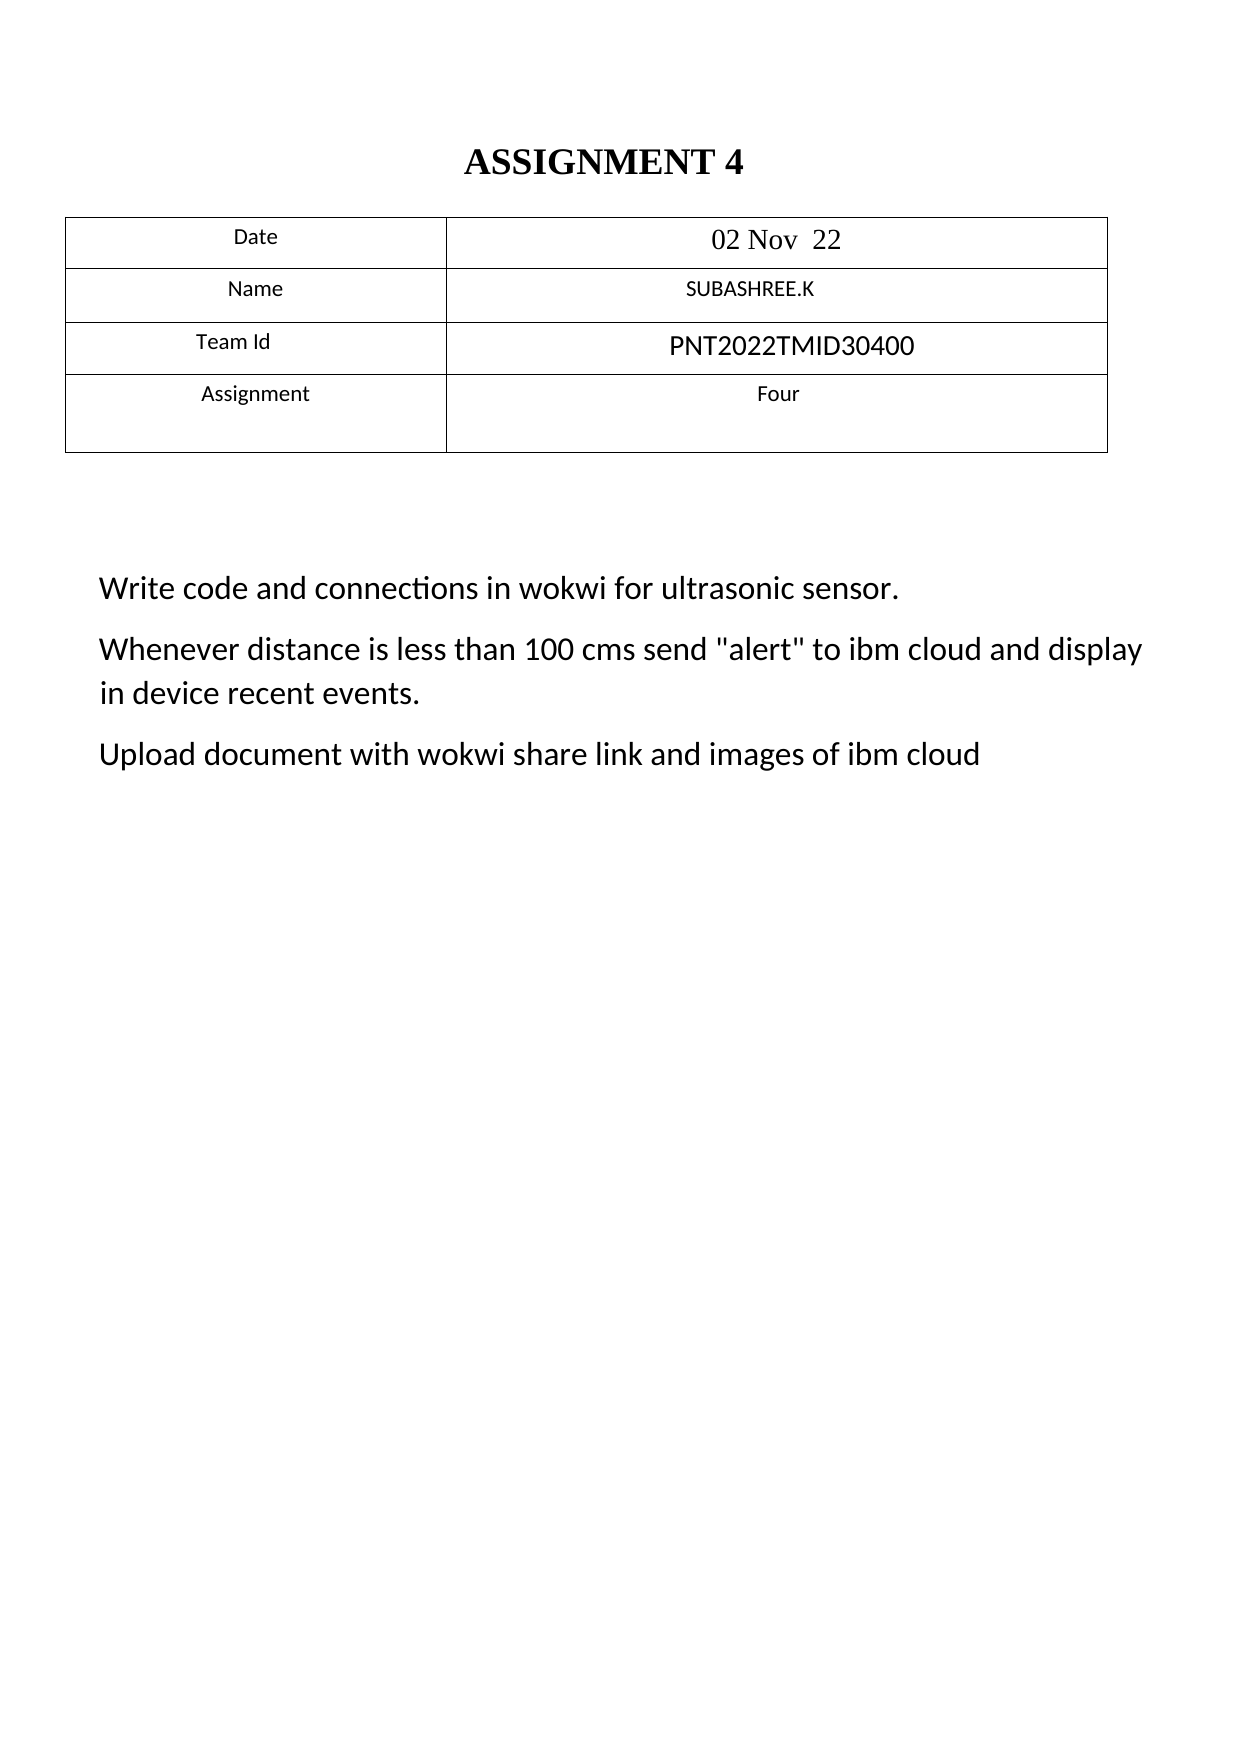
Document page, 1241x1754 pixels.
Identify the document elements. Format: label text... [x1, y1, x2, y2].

table_header 02 Nov 22 [447, 218, 1107, 268]
table_cell Team Id [66, 323, 446, 373]
text Upload document with wokwi share link and images of ibm cloud [98, 733, 1161, 773]
table_cell PNT2022TMID30400 [447, 323, 1107, 373]
text Write code and connections in wokwi for ultrasonic sensor. [98, 567, 1161, 608]
table_header Date [66, 218, 446, 268]
table_cell Four [447, 375, 1107, 452]
text Whenever distance is less than 100 cms send "alert" to ibm cloud and display in device recent events. [98, 628, 1161, 713]
table_cell Assignment [66, 375, 446, 452]
table_cell Name [66, 269, 446, 322]
text ASSIGNMENT 4 [46, 139, 1161, 183]
table_cell SUBASHREE.K [447, 269, 1107, 322]
